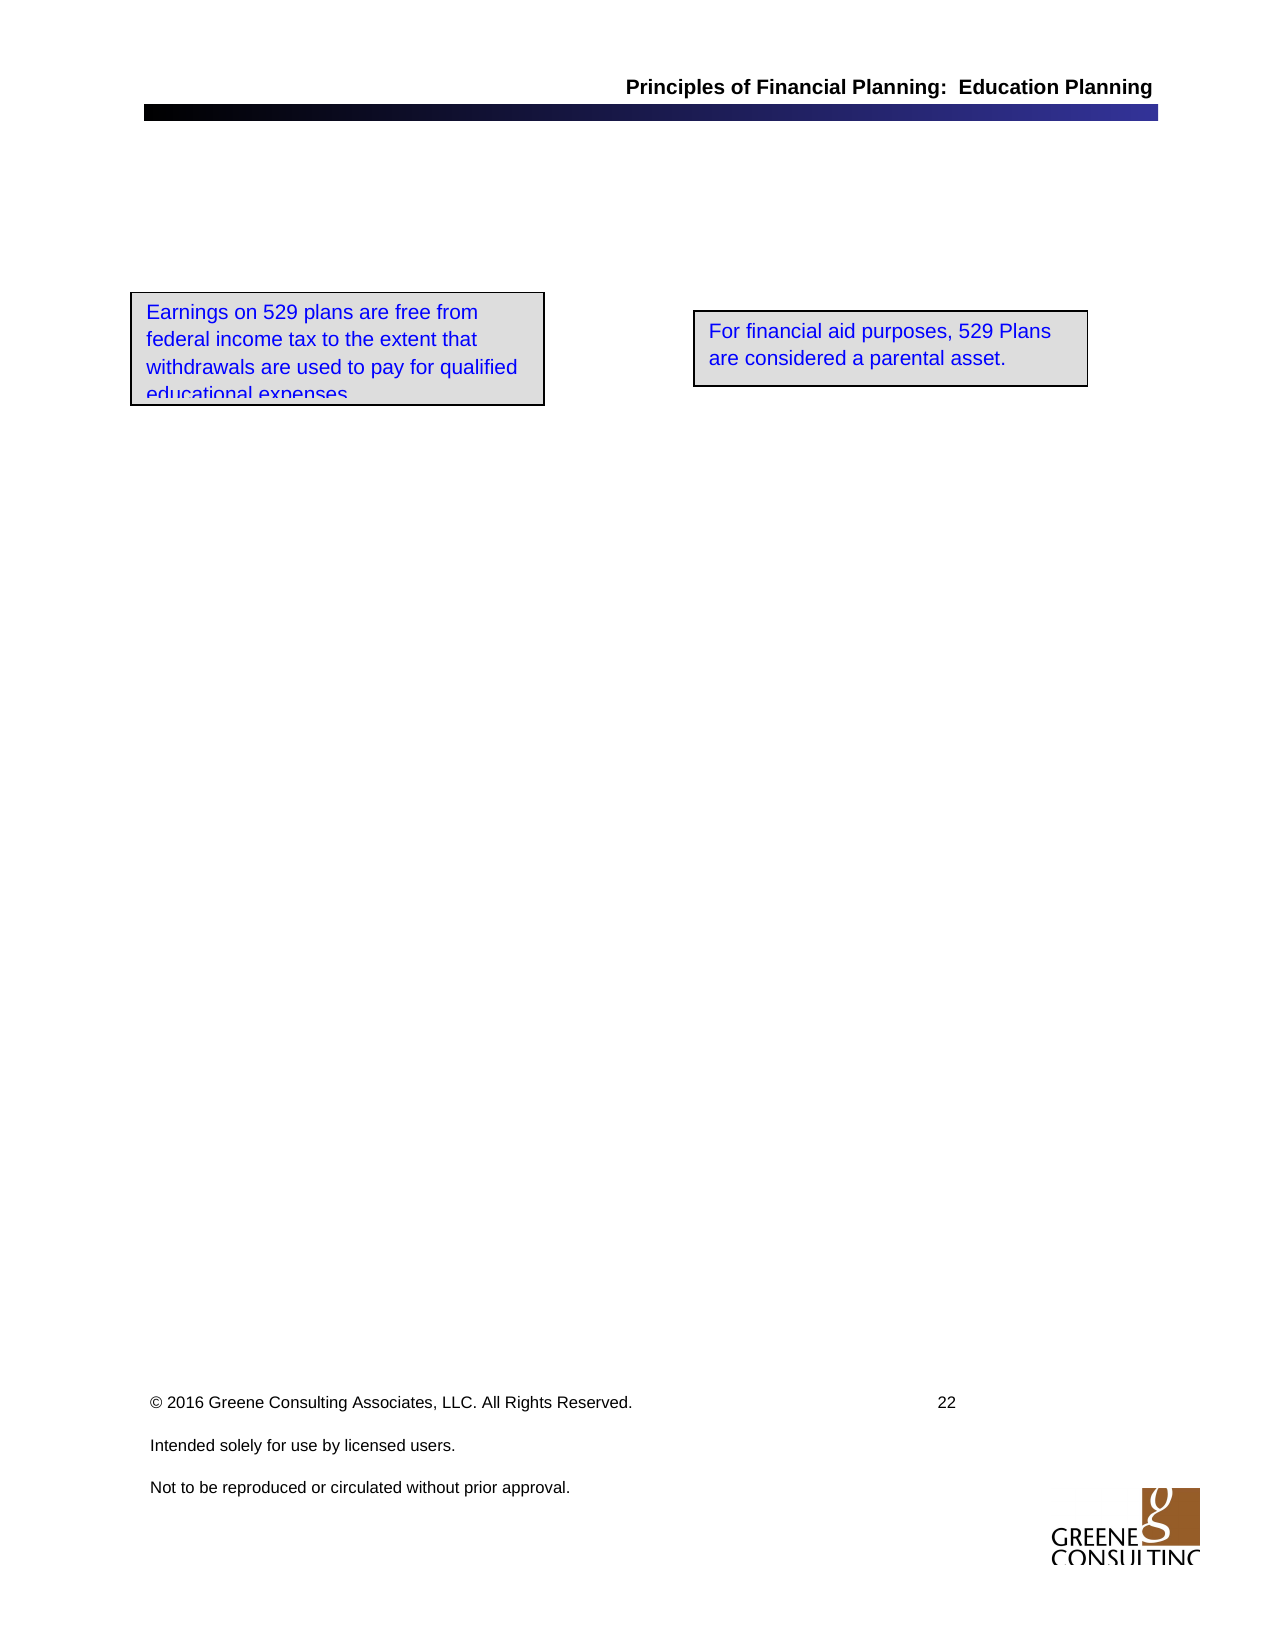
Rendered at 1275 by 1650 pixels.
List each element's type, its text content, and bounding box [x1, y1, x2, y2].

subtitle Basic Rules Governing 529 Plans [150, 285, 1125, 318]
picture [1050, 1488, 1200, 1564]
